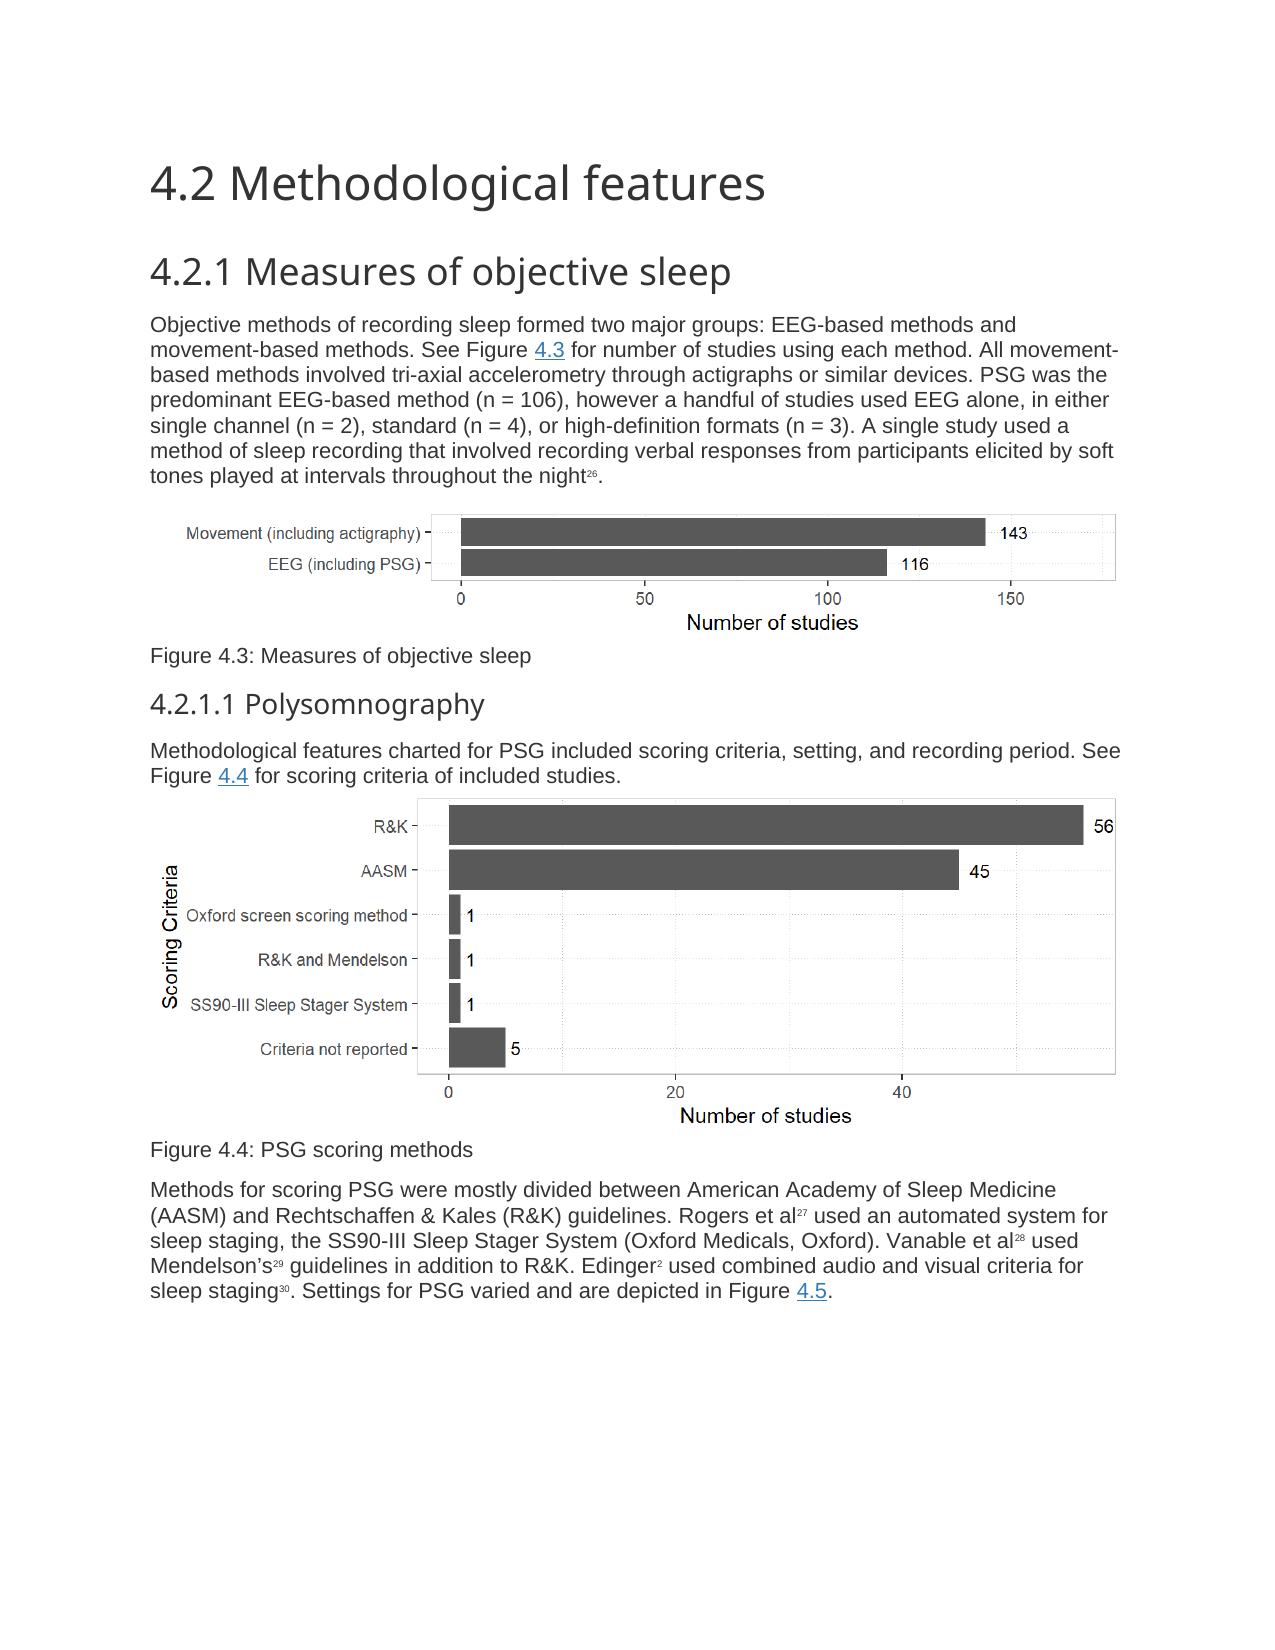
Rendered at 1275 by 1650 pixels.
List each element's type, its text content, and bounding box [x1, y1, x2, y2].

text 4.2.1 Measures of objective sleep [150, 245, 1125, 296]
text Figure 4.3: Measures of objective sleep [150, 644, 1125, 668]
picture [150, 788, 1125, 1137]
text 4.2 Methodological features [150, 150, 1125, 214]
text 4.2.1.1 Polysomnography [150, 684, 1125, 722]
text Methods for scoring PSG were mostly divided between American Academy of Sleep Medicine (AASM) and Rechtschaffen & Kales (R&K) guidelines. Rogers et al27 used an automated system for sleep staging, the SS90-III Sleep Stager System (Oxford Medicals, Oxford). Vanable et al28 used Mendelson’s29 guidelines in addition to R&K. Edinger2 used combined audio and visual criteria for sleep staging30. Settings for PSG varied and are depicted in Figure 4.5. [150, 1177, 1125, 1303]
picture [150, 503, 1125, 644]
text Objective methods of recording sleep formed two major groups: EEG-based methods and movement-based methods. See Figure 4.3 for number of studies using each method. All movement-based methods involved tri-axial accelerometry through actigraphs or similar devices. PSG was the predominant EEG-based method (n = 106), however a handful of studies used EEG alone, in either single channel (n = 2), standard (n = 4), or high-definition formats (n = 3). A single study used a method of sleep recording that involved recording verbal responses from participants elicited by soft tones played at intervals throughout the night26. [150, 312, 1125, 488]
text Figure 4.4: PSG scoring methods [150, 1137, 1125, 1162]
text Methodological features charted for PSG included scoring criteria, setting, and recording period. See Figure 4.4 for scoring criteria of included studies. [150, 738, 1125, 788]
